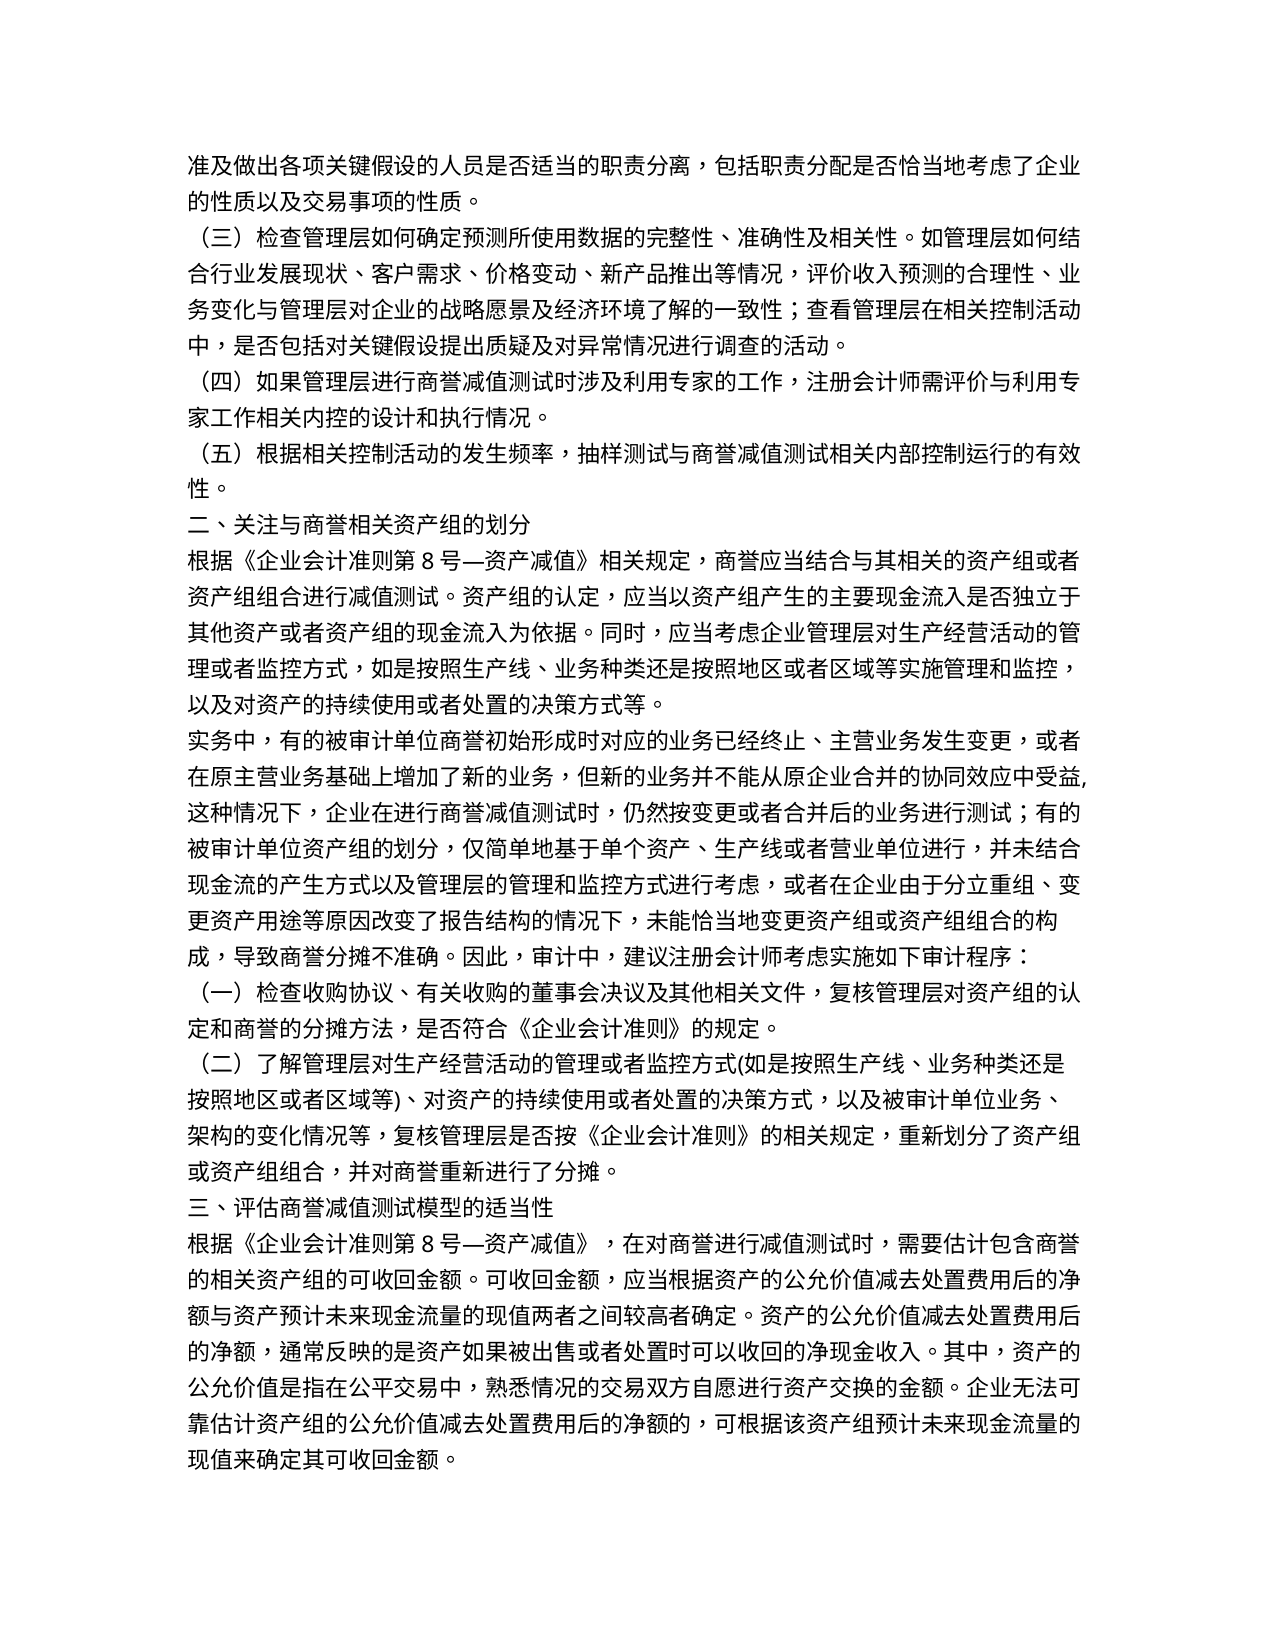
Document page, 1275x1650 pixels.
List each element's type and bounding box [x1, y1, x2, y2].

text [187, 150, 1087, 1475]
